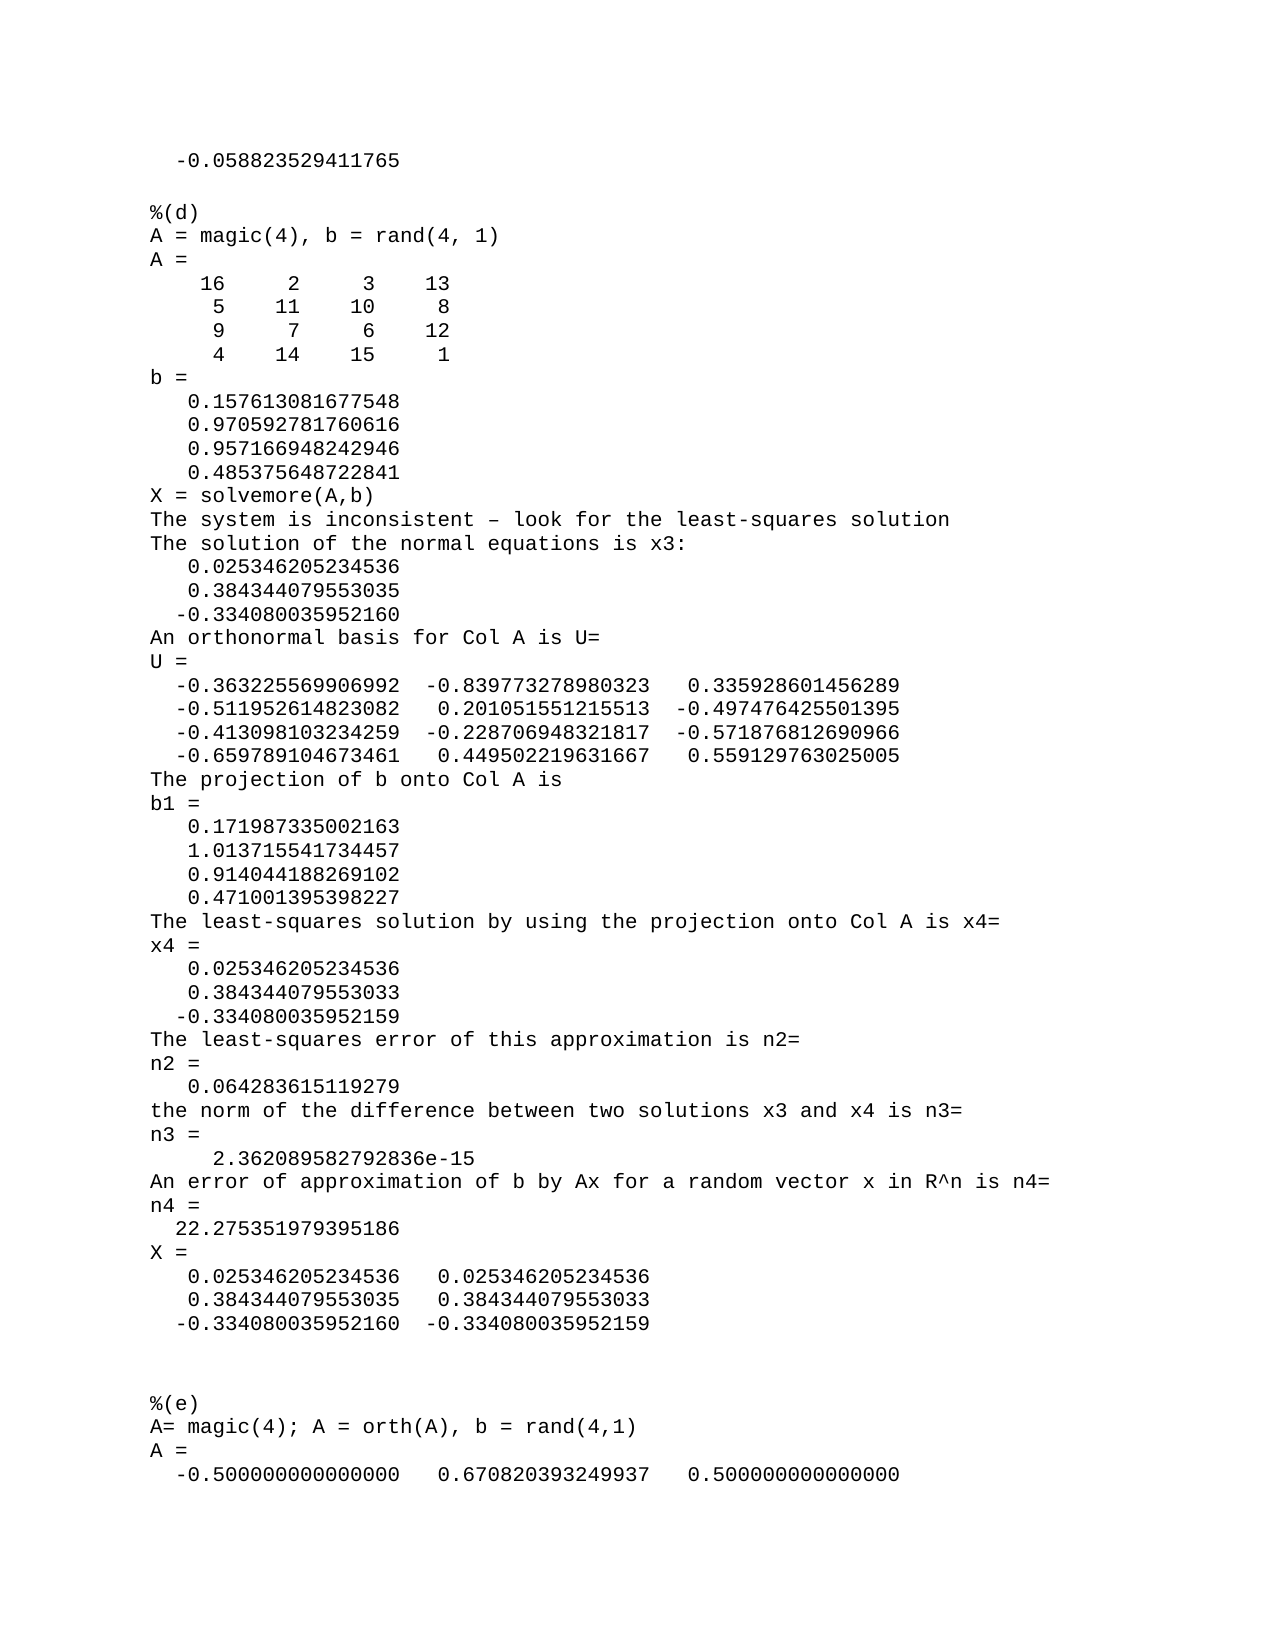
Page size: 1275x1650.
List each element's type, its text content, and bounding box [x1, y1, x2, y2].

text 22.275351979395186 [150, 1218, 1125, 1242]
text 4 14 15 1 [150, 343, 1125, 367]
text The system is inconsistent – look for the least-squares solution [150, 509, 1125, 533]
text -0.334080035952159 [150, 1006, 1125, 1029]
text The projection of b onto Col A is [150, 769, 1125, 793]
text b1 = [150, 793, 1125, 816]
text An orthonormal basis for Col A is U= [150, 627, 1125, 651]
text -0.334080035952160 -0.334080035952159 [150, 1313, 1125, 1337]
text -0.659789104673461 0.449502219631667 0.559129763025005 [150, 746, 1125, 769]
text %(d) [150, 202, 1125, 225]
text The least-squares error of this approximation is n2= [150, 1029, 1125, 1053]
text X = solvemore(A,b) [150, 485, 1125, 509]
text n3 = [150, 1124, 1125, 1147]
text U = [150, 651, 1125, 674]
text 16 2 3 13 [150, 273, 1125, 296]
text 0.957166948242946 [150, 438, 1125, 462]
text %(e) [150, 1393, 1125, 1416]
text 0.914044188269102 [150, 864, 1125, 887]
text 0.384344079553035 0.384344079553033 [150, 1289, 1125, 1313]
text 9 7 6 12 [150, 320, 1125, 343]
text A= magic(4); A = orth(A), b = rand(4,1) [150, 1416, 1125, 1440]
text n2 = [150, 1053, 1125, 1077]
text 0.025346205234536 [150, 556, 1125, 580]
text -0.500000000000000 0.670820393249937 0.500000000000000 [150, 1464, 1125, 1487]
text A = [150, 1440, 1125, 1464]
text 1.013715541734457 [150, 840, 1125, 864]
text 0.025346205234536 [150, 958, 1125, 982]
text 0.471001395398227 [150, 887, 1125, 911]
text -0.413098103234259 -0.228706948321817 -0.571876812690966 [150, 722, 1125, 746]
text 0.485375648722841 [150, 462, 1125, 485]
text 0.171987335002163 [150, 816, 1125, 840]
text The solution of the normal equations is x3: [150, 533, 1125, 556]
text b = [150, 367, 1125, 391]
text 2.362089582792836e-15 [150, 1147, 1125, 1171]
text 0.384344079553033 [150, 982, 1125, 1006]
text 0.025346205234536 0.025346205234536 [150, 1266, 1125, 1289]
text An error of approximation of b by Ax for a random vector x in R^n is n4= [150, 1171, 1125, 1195]
text 0.157613081677548 [150, 391, 1125, 414]
text the norm of the difference between two solutions x3 and x4 is n3= [150, 1100, 1125, 1124]
text A = magic(4), b = rand(4, 1) [150, 225, 1125, 249]
text -0.511952614823082 0.201051551215513 -0.497476425501395 [150, 698, 1125, 722]
text 0.064283615119279 [150, 1077, 1125, 1100]
text -0.363225569906992 -0.839773278980323 0.335928601456289 [150, 674, 1125, 698]
text A = [150, 249, 1125, 273]
text 5 11 10 8 [150, 296, 1125, 320]
text The least-squares solution by using the projection onto Col A is x4= [150, 911, 1125, 935]
text 0.384344079553035 [150, 580, 1125, 604]
text X = [150, 1242, 1125, 1266]
text n4 = [150, 1195, 1125, 1218]
text -0.058823529411765 [150, 150, 1125, 174]
text x4 = [150, 935, 1125, 958]
text 0.970592781760616 [150, 414, 1125, 438]
text -0.334080035952160 [150, 604, 1125, 627]
